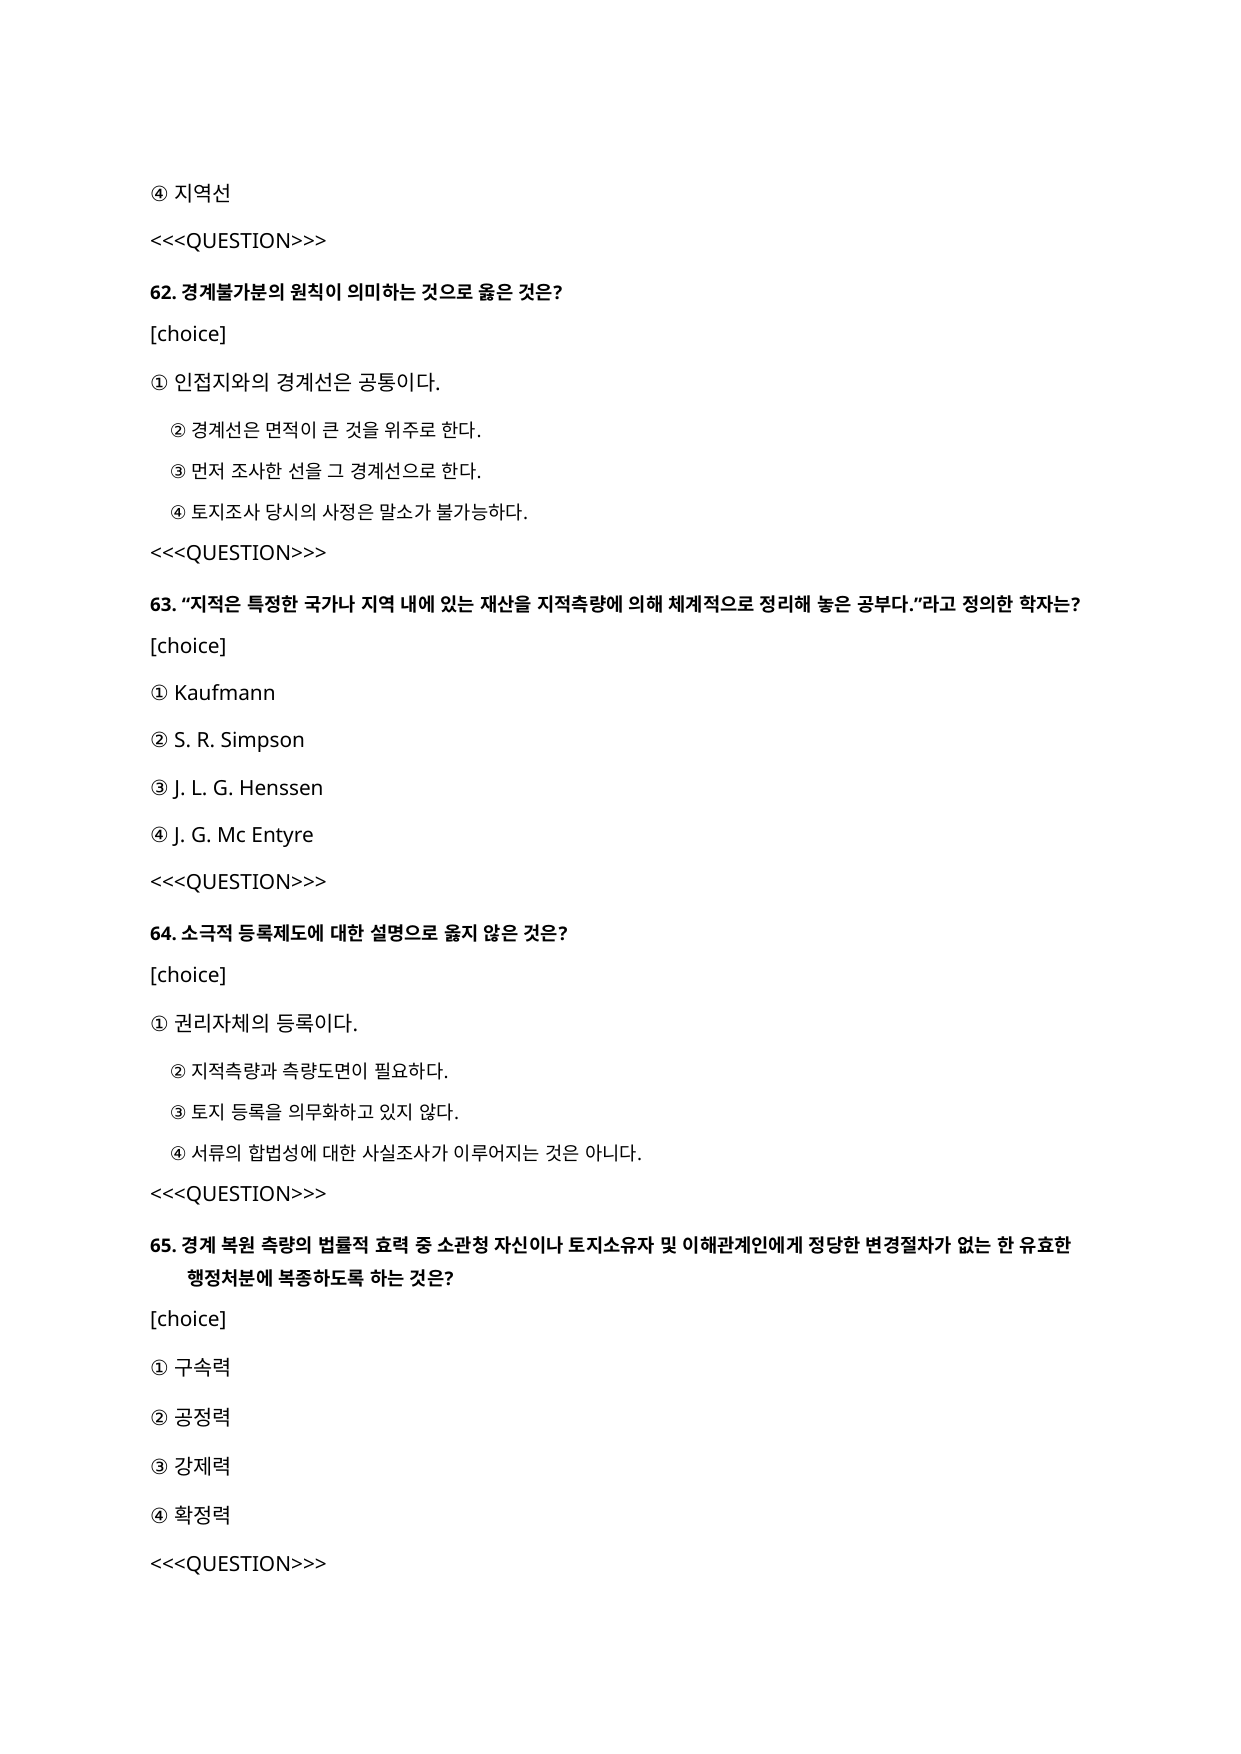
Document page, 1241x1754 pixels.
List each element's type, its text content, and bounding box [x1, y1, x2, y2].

text <<<QUESTION>>> [150, 1549, 1090, 1577]
text [choice] [150, 1304, 1090, 1333]
text ④ 지역선 [150, 177, 1090, 207]
text 63. “지적은 특정한 국가나 지역 내에 있는 재산을 지적측량에 의해 체계적으로 정리해 놓은 공부다.”라고 정의한 학자는? [150, 590, 1090, 617]
text [choice] [150, 631, 1090, 659]
text ③ 강제력 [150, 1450, 1090, 1481]
text ② S. R. Simpson [150, 725, 1090, 754]
text ③ J. L. G. Henssen [150, 773, 1090, 801]
text <<<QUESTION>>> [150, 227, 1090, 255]
text ② 공정력 [150, 1401, 1090, 1431]
text ④ J. G. Mc Entyre [150, 820, 1090, 848]
text ③ 토지 등록을 의무화하고 있지 않다. [150, 1097, 1090, 1124]
text ③ 먼저 조사한 선을 그 경계선으로 한다. [150, 457, 1090, 484]
text [choice] [150, 960, 1090, 988]
text ① 인접지와의 경계선은 공통이다. [150, 366, 1090, 397]
text ④ 토지조사 당시의 사정은 말소가 불가능하다. [150, 497, 1090, 525]
text 65. 경계 복원 측량의 법률적 효력 중 소관청 자신이나 토지소유자 및 이해관계인에게 정당한 변경절차가 없는 한 유효한 행정처분에 복종하도록 하는 것은? [150, 1231, 1090, 1290]
text ④ 확정력 [150, 1499, 1090, 1530]
text ② 지적측량과 측량도면이 필요하다. [150, 1056, 1090, 1083]
text [choice] [150, 319, 1090, 347]
text ① Kaufmann [150, 678, 1090, 707]
text ② 경계선은 면적이 큰 것을 위주로 한다. [150, 416, 1090, 443]
text 64. 소극적 등록제도에 대한 설명으로 옳지 않은 것은? [150, 919, 1090, 946]
text <<<QUESTION>>> [150, 1179, 1090, 1208]
text ① 구속력 [150, 1351, 1090, 1382]
text 62. 경계불가분의 원칙이 의미하는 것으로 옳은 것은? [150, 278, 1090, 305]
text ④ 서류의 합법성에 대한 사실조사가 이루어지는 것은 아니다. [150, 1138, 1090, 1165]
text ① 권리자체의 등록이다. [150, 1007, 1090, 1037]
text <<<QUESTION>>> [150, 867, 1090, 896]
text <<<QUESTION>>> [150, 538, 1090, 567]
